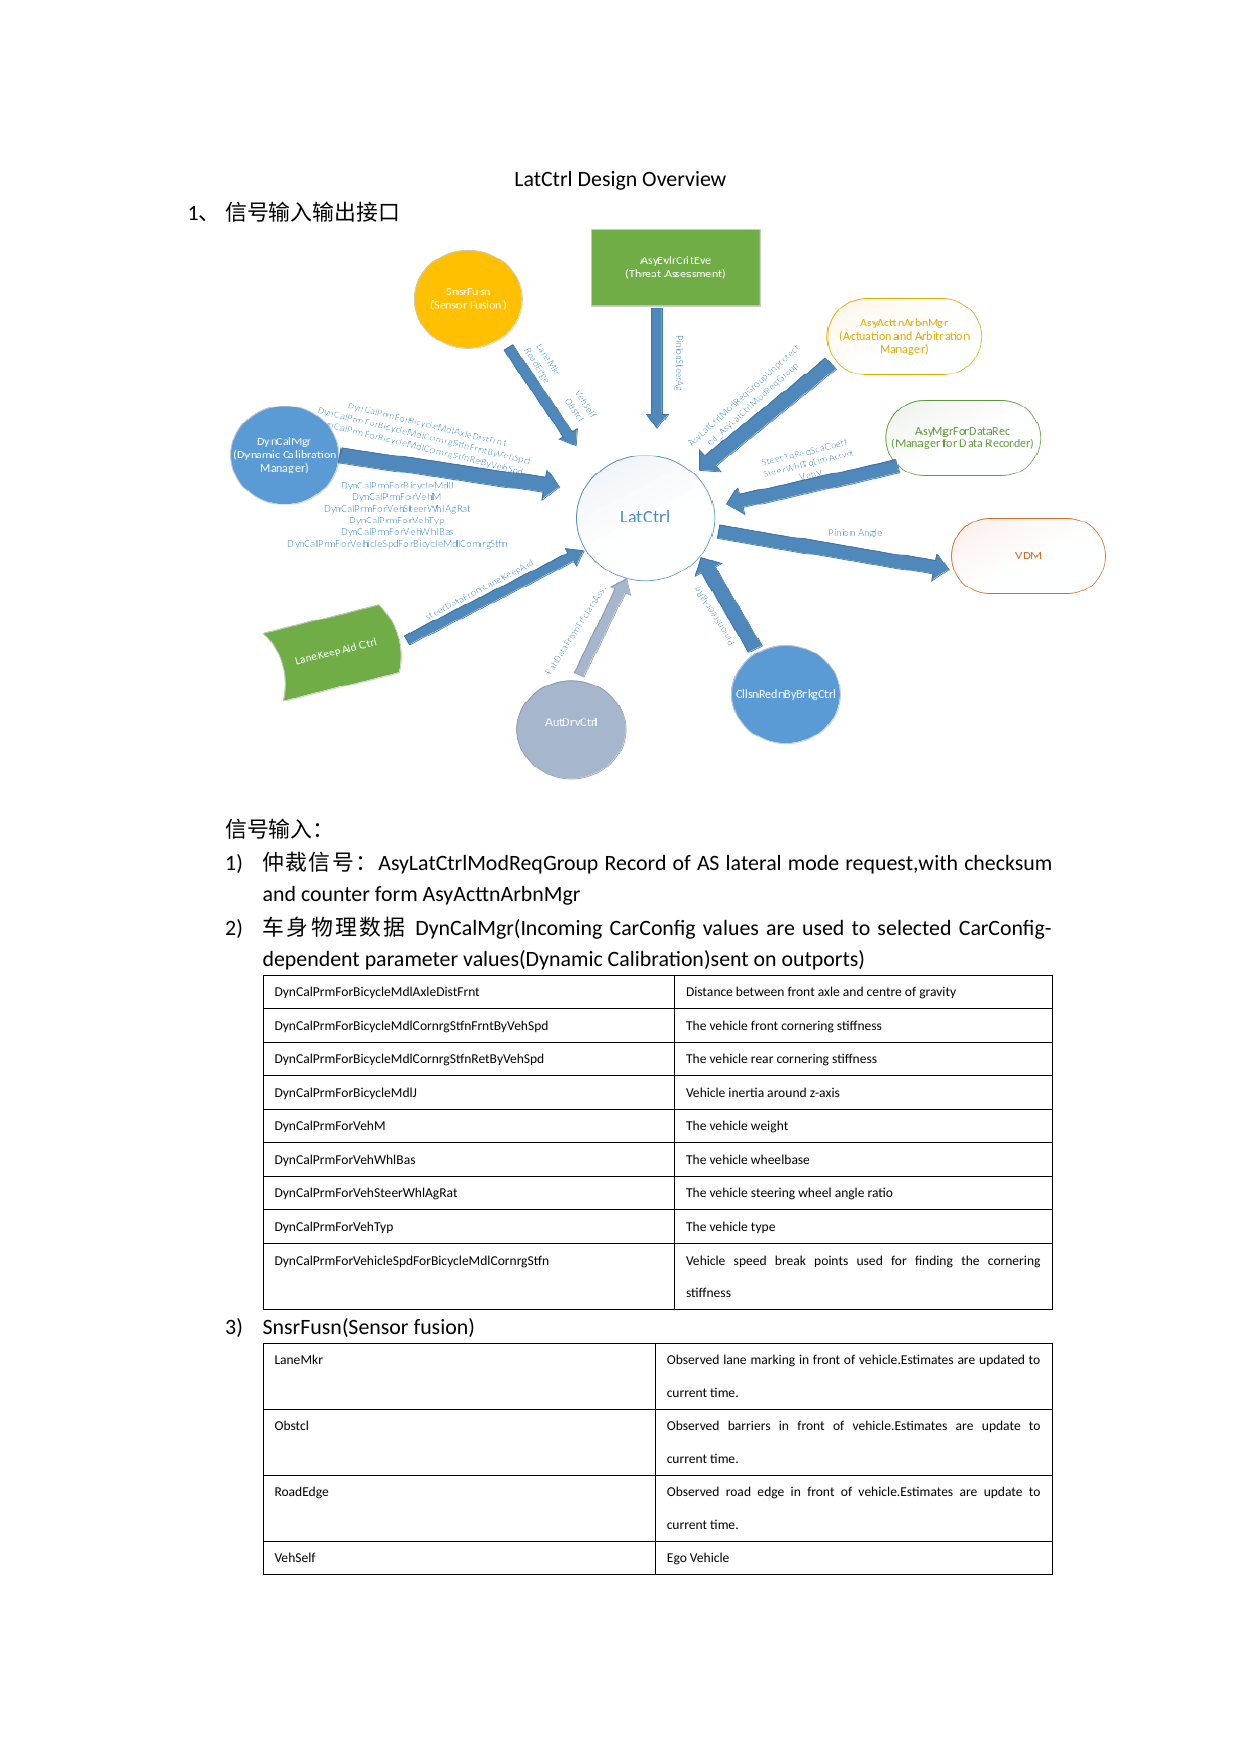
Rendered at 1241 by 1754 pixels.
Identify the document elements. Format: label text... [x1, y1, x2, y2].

table_cell VehSelf [264, 1542, 655, 1574]
table_cell DynCalPrmForBicycleMdlJ [264, 1076, 674, 1109]
table_cell DynCalPrmForVehTyp [264, 1210, 674, 1243]
table_cell The vehicle weight [675, 1110, 1052, 1142]
table_cell The vehicle type [675, 1210, 1052, 1243]
table_header LaneMkr [264, 1344, 655, 1408]
list 仲裁信号：AsyLatCtrlModReqGroup Record of AS lateral mode request,with checksum and counter form AsyActtnArbnMgr [225, 844, 1053, 909]
table_header Distance between front axle and centre of gravity [675, 976, 1052, 1008]
table_cell Vehicle inertia around z-axis [675, 1076, 1052, 1109]
list 信号输入输出接口 [187, 194, 1053, 227]
table_cell DynCalPrmForBicycleMdlCornrgStfnFrntByVehSpd [264, 1009, 674, 1042]
table_cell DynCalPrmForVehicleSpdForBicycleMdlCornrgStfn [264, 1244, 674, 1309]
table_cell DynCalPrmForVehM [264, 1110, 674, 1142]
list 信号输入： [225, 227, 1053, 844]
table_cell The vehicle front cornering stiffness [675, 1009, 1052, 1042]
table_cell The vehicle rear cornering stiffness [675, 1043, 1052, 1075]
table_cell DynCalPrmForBicycleMdlCornrgStfnRetByVehSpd [264, 1043, 674, 1075]
text LatCtrl Design Overview [187, 162, 1053, 194]
table_cell Obstcl [264, 1410, 655, 1474]
list SnsrFusn(Sensor fusion) [225, 1310, 1053, 1342]
table_cell Observed road edge in front of vehicle.Estimates are update to current time. [656, 1476, 1052, 1541]
table_cell Vehicle speed break points used for finding the cornering stiffness [675, 1244, 1052, 1309]
table_header DynCalPrmForBicycleMdlAxleDistFrnt [264, 976, 674, 1008]
table_cell The vehicle wheelbase [675, 1143, 1052, 1176]
list 车身物理数据 DynCalMgr(Incoming CarConfig values are used to selected CarConfig-dependent parameter values(Dynamic Calibration)sent on outports) [225, 909, 1053, 974]
table_cell Observed barriers in front of vehicle.Estimates are update to current time. [656, 1410, 1052, 1474]
table_cell Ego Vehicle [656, 1542, 1052, 1574]
table_cell The vehicle steering wheel angle ratio [675, 1177, 1052, 1209]
table_cell DynCalPrmForVehWhlBas [264, 1143, 674, 1176]
table_cell RoadEdge [264, 1476, 655, 1541]
table_header Observed lane marking in front of vehicle.Estimates are updated to current time. [656, 1344, 1052, 1408]
table_cell DynCalPrmForVehSteerWhlAgRat [264, 1177, 674, 1209]
